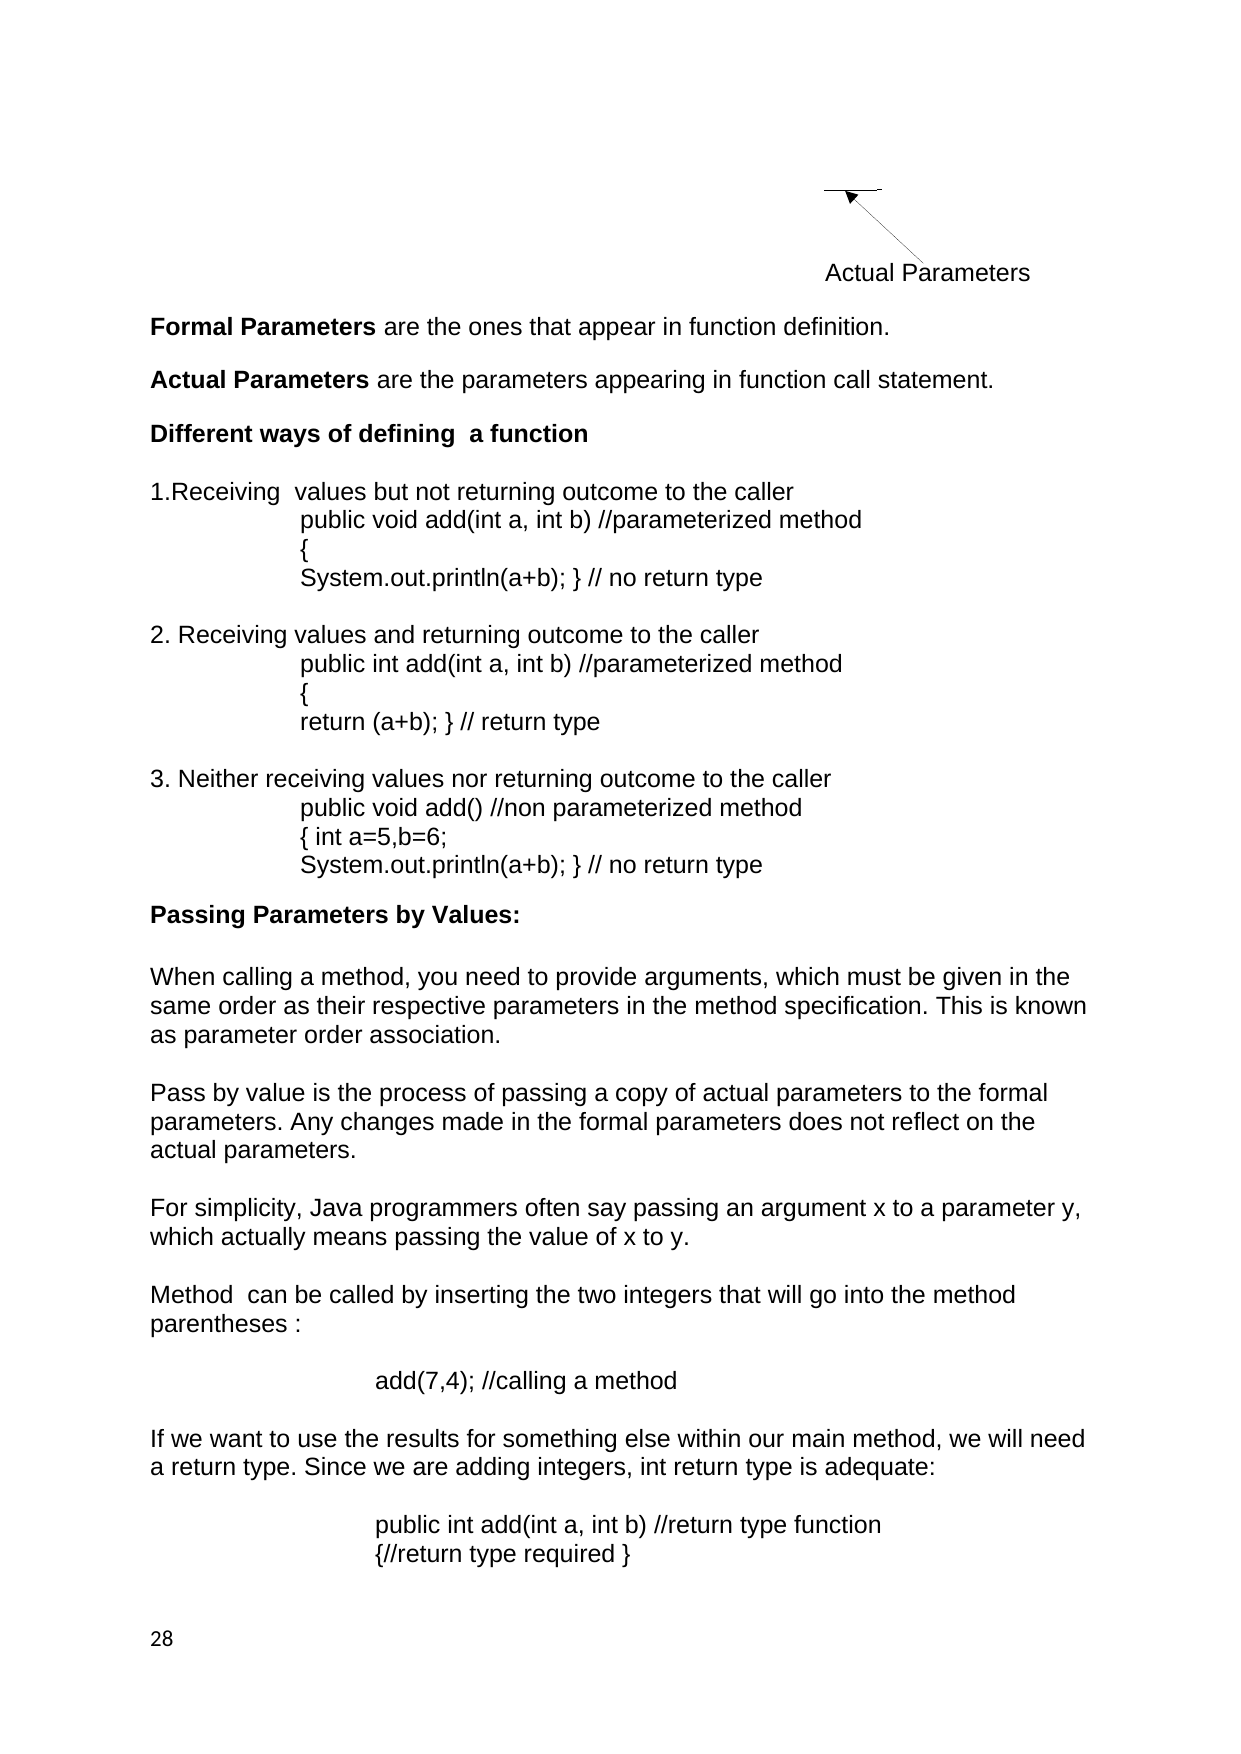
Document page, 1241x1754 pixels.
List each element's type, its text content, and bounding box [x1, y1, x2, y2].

text public void add(int a, int b) //parameterized method [150, 506, 1090, 534]
text Pass by value is the process of passing a copy of actual parameters to the formal parameters. Any changes made in the formal parameters does not reflect on the actual parameters. [150, 1078, 1090, 1164]
text For simplicity, Java programmers often say passing an argument x to a parameter y, which actually means passing the value of x to y. [150, 1193, 1090, 1251]
text add(7,4); //calling a method [375, 1366, 1090, 1395]
text Formal Parameters are the ones that appear in function definition. [150, 312, 1090, 340]
text Actual Parameters [150, 258, 1090, 286]
text { [150, 678, 1090, 707]
text 2. Receiving values and returning outcome to the caller [150, 621, 1090, 649]
text Actual Parameters are the parameters appearing in function call statement. [150, 365, 1090, 394]
text System.out.println(a+b); } // no return type [150, 563, 1090, 592]
text public int add(int a, int b) //return type function [375, 1510, 1090, 1538]
text If we want to use the results for something else within our main method, we will need a return type. Since we are adding integers, int return type is adequate: [150, 1423, 1090, 1481]
text { [150, 534, 1090, 563]
text When calling a method, you need to provide arguments, which must be given in the same order as their respective parameters in the method specification. This is known as parameter order association. [150, 962, 1090, 1048]
text { int a=5,b=6; [150, 822, 1090, 851]
text 3. Neither receiving values nor returning outcome to the caller [150, 764, 1090, 793]
text public void add() //non parameterized method [225, 793, 1090, 822]
text Method can be called by inserting the two integers that will go into the method parentheses : [150, 1280, 1090, 1337]
text Different ways of defining a function [150, 419, 1090, 448]
text return (a+b); } // return type [150, 707, 1090, 736]
text 1.Receiving values but not returning outcome to the caller [150, 477, 1090, 506]
subtitle Passing Parameters by Values: [150, 900, 1090, 929]
text public int add(int a, int b) //parameterized method [150, 649, 1090, 678]
text System.out.println(a+b); } // no return type [150, 851, 1090, 879]
text {//return type required } [375, 1538, 1090, 1567]
